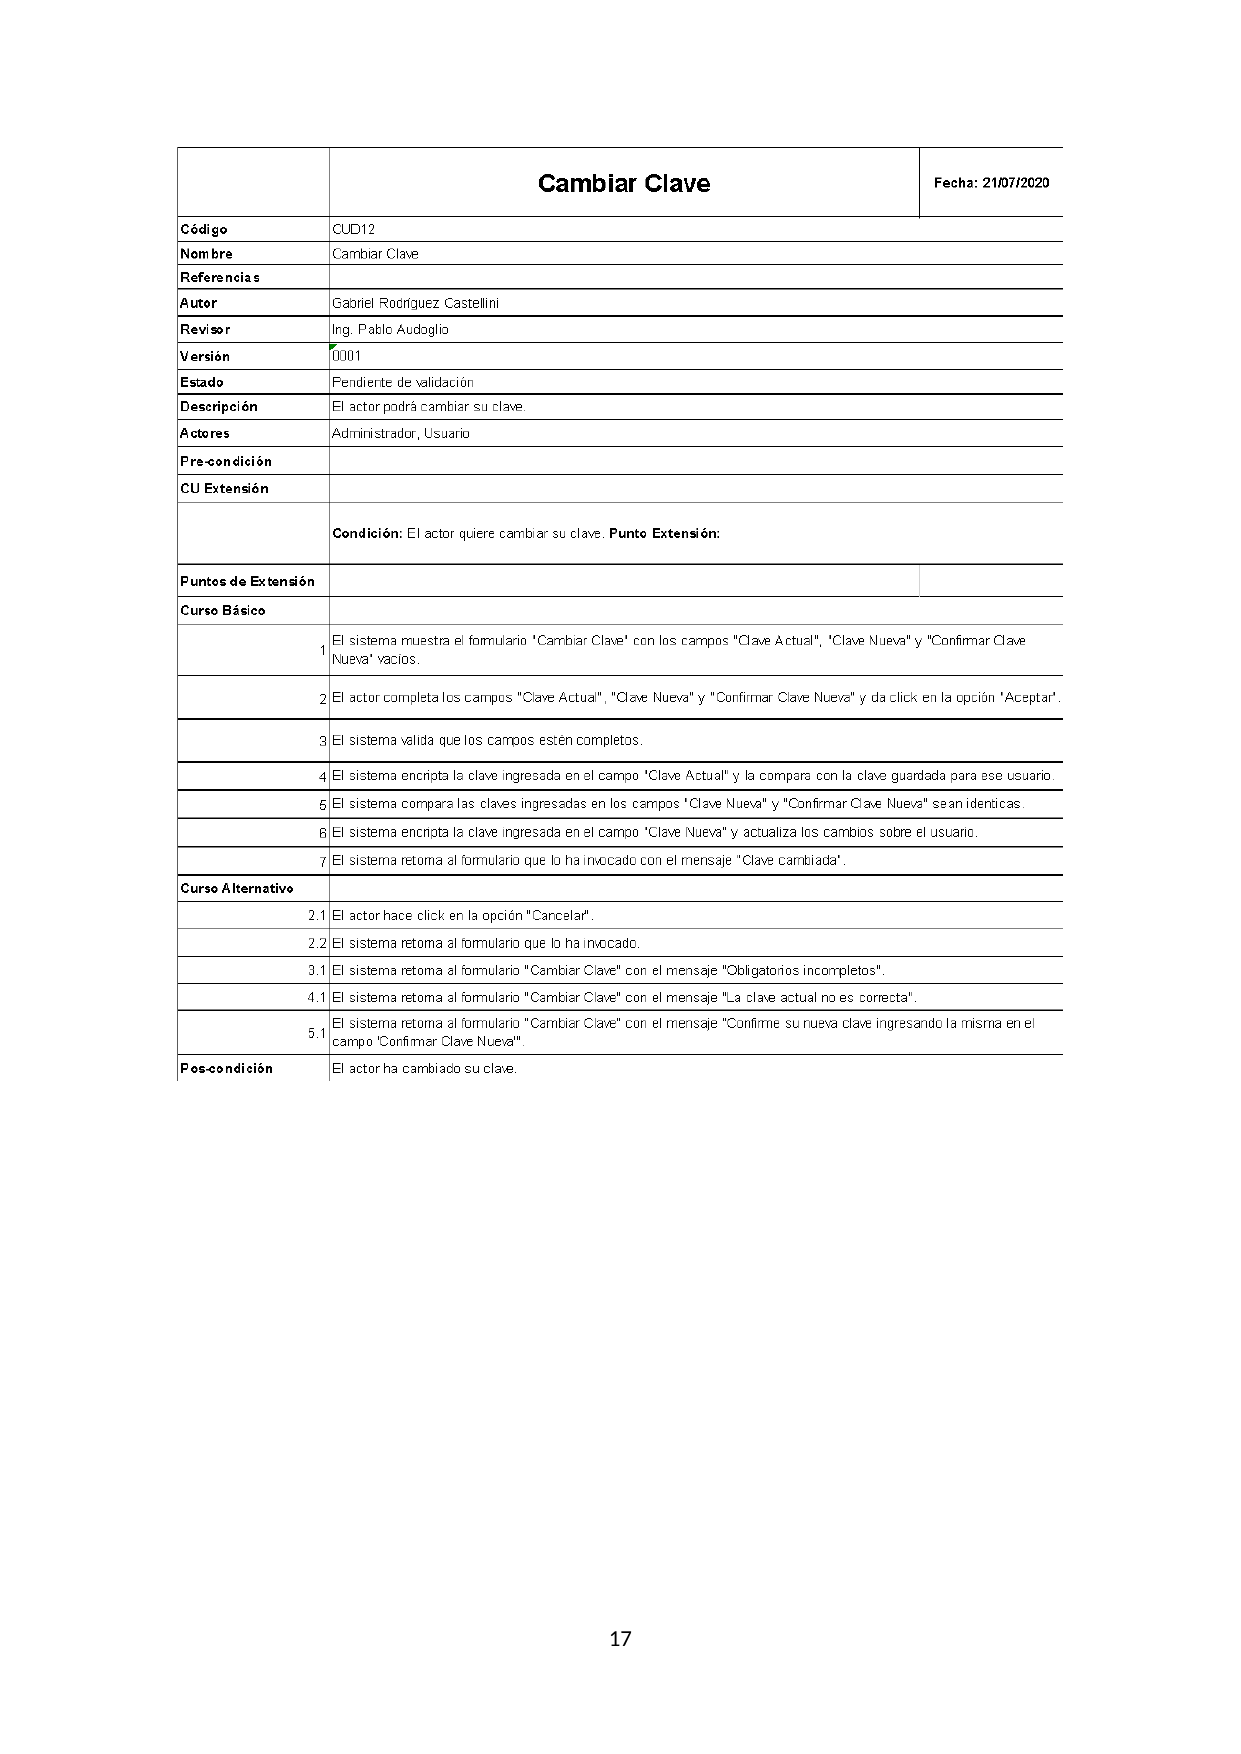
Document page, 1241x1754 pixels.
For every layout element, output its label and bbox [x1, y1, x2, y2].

picture [177, 147, 1063, 1081]
